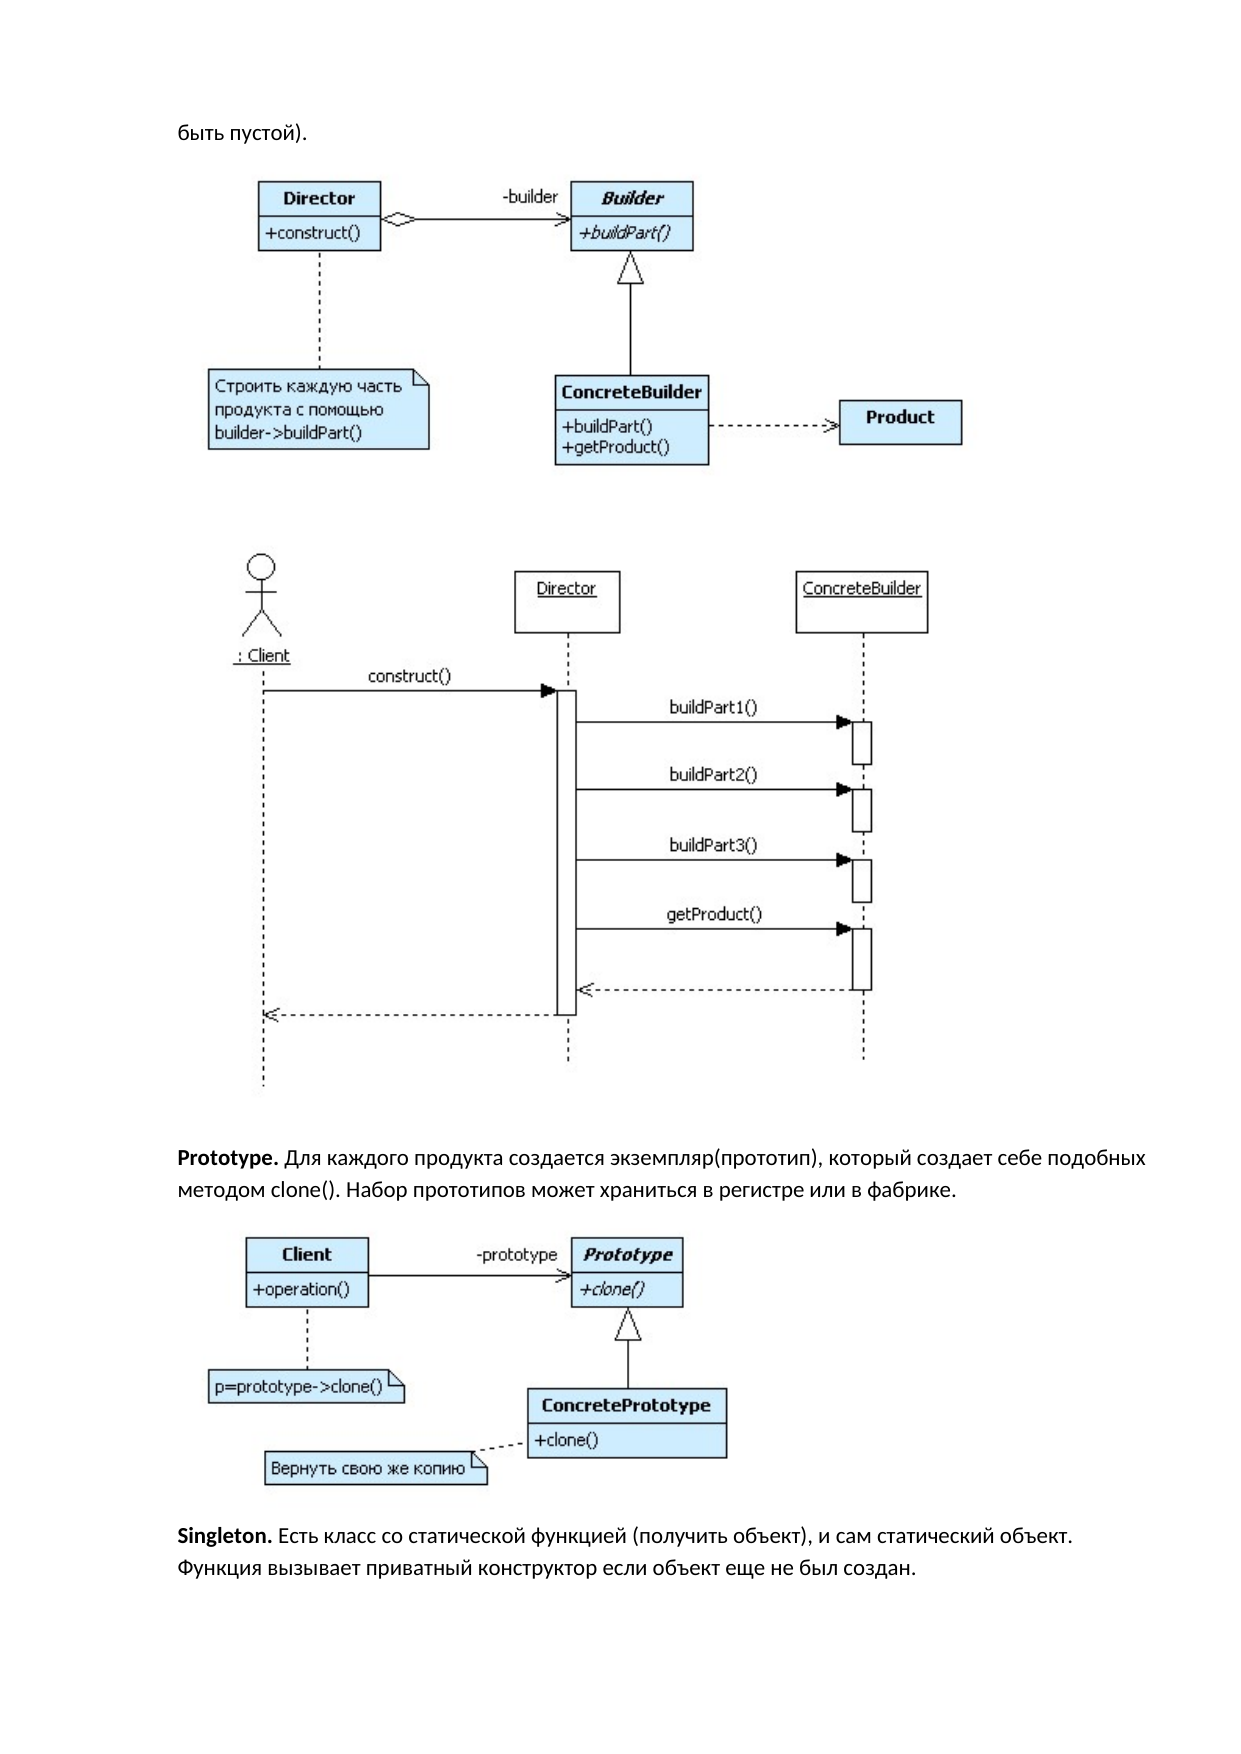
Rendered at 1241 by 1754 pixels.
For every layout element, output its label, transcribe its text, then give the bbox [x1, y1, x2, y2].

picture [177, 150, 994, 497]
picture [177, 1207, 759, 1517]
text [177, 118, 1152, 497]
picture [177, 522, 960, 1118]
